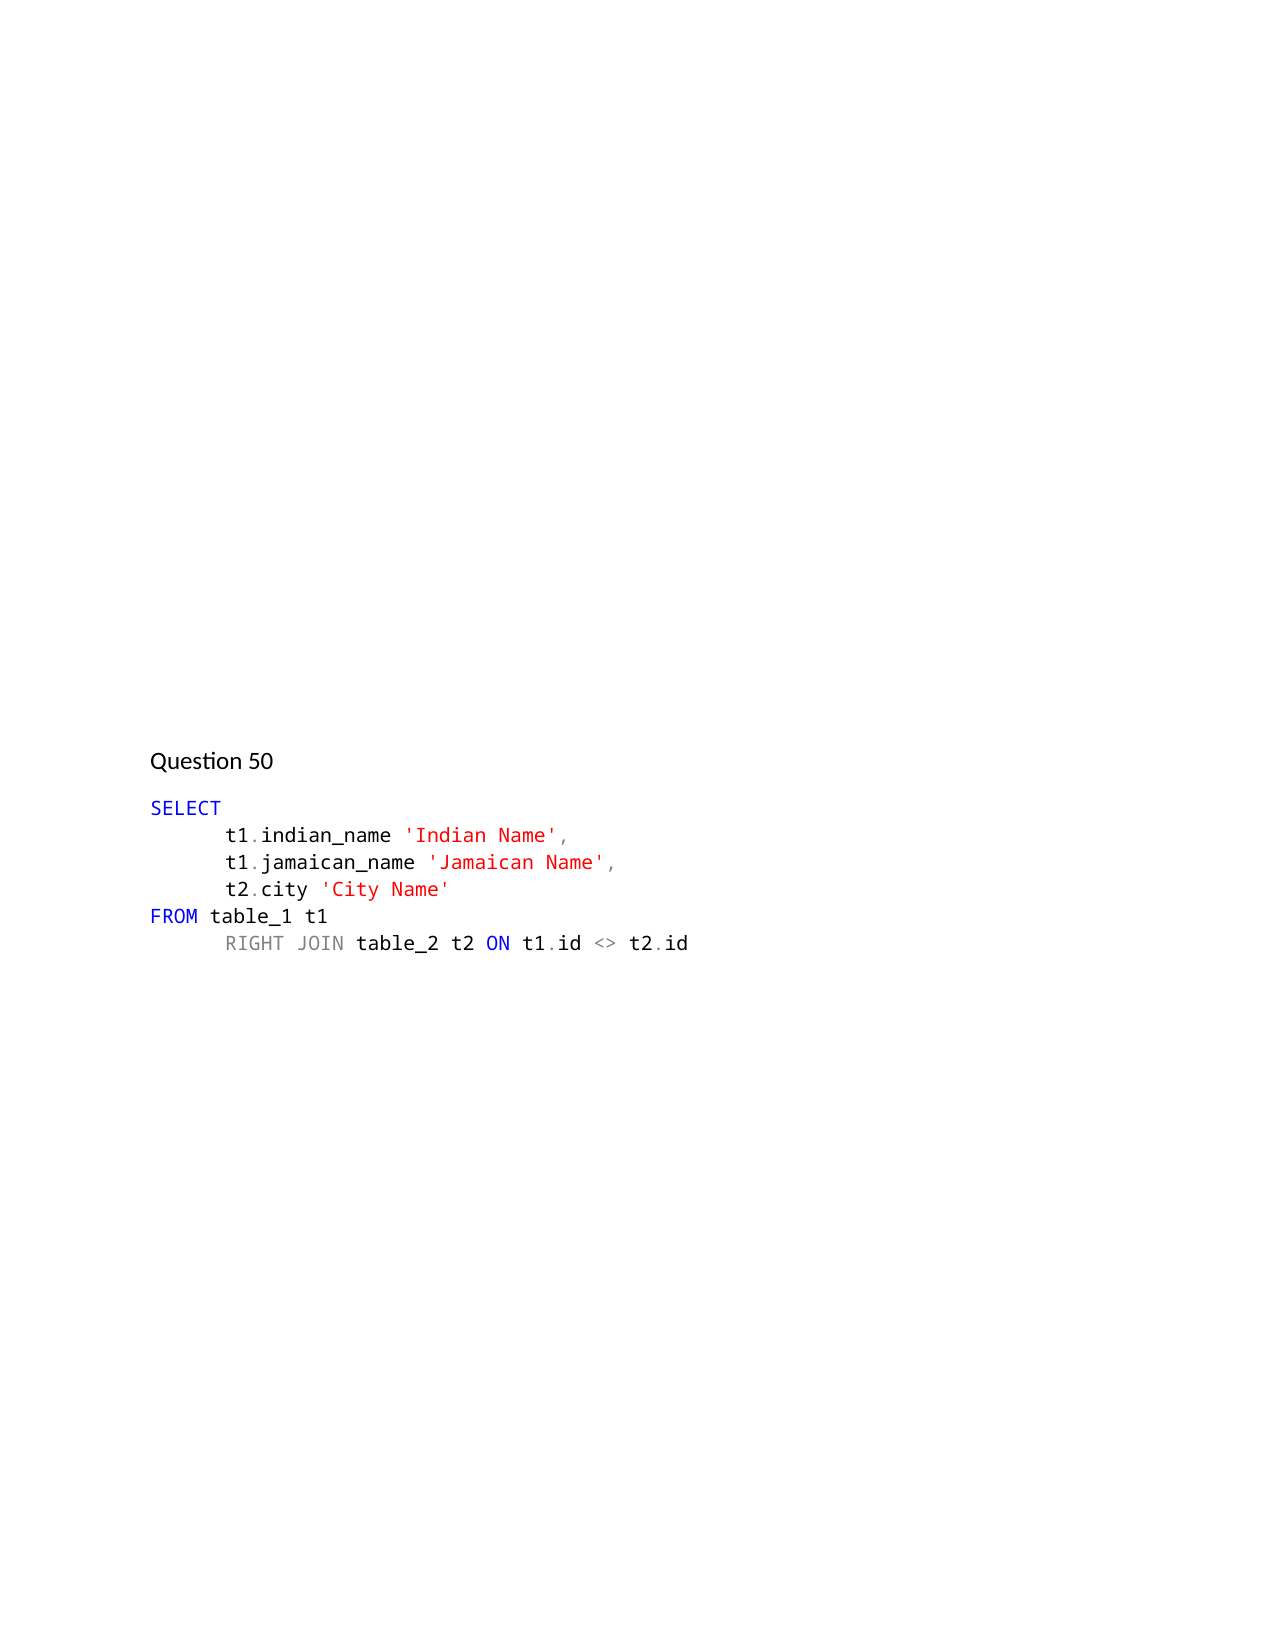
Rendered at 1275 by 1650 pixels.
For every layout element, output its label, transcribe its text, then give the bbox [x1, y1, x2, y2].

text Question 50 [150, 745, 1125, 776]
text t1.jamaican_name 'Jamaican Name', [150, 848, 1125, 876]
text FROM table_1 t1 [150, 902, 1125, 929]
text t1.indian_name 'Indian Name', [150, 822, 1125, 848]
text RIGHT JOIN table_2 t2 ON t1.id <> t2.id [150, 929, 1125, 956]
text SELECT [150, 794, 1125, 822]
text t2.city 'City Name' [150, 876, 1125, 902]
